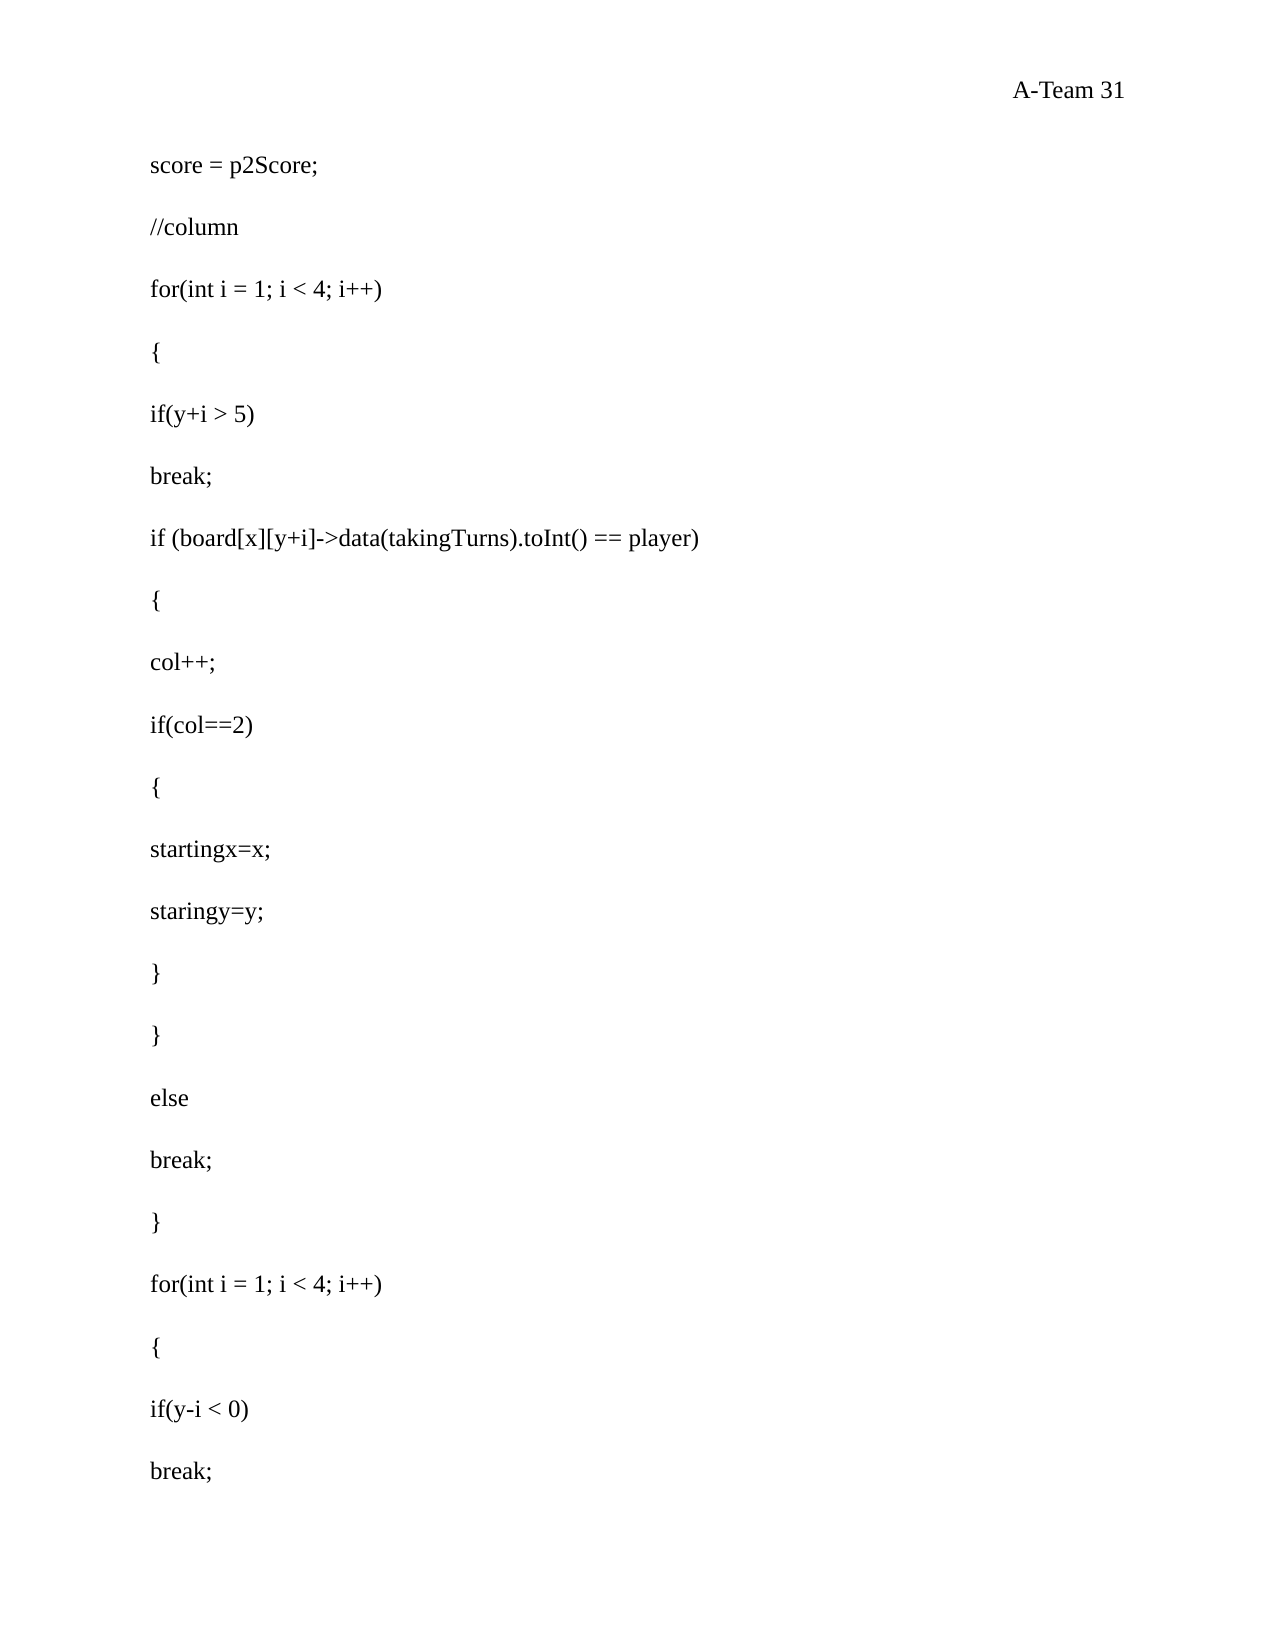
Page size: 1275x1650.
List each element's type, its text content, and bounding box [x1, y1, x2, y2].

text { [150, 337, 1125, 365]
text col++; [150, 647, 1125, 676]
text { [150, 585, 1125, 614]
text break; [150, 461, 1125, 490]
text if (board[x][y+i]->data(takingTurns).toInt() == player) [150, 523, 1125, 552]
text for(int i = 1; i < 4; i++) [150, 1269, 1125, 1298]
text else [150, 1083, 1125, 1112]
text break; [150, 1145, 1125, 1174]
text if(y-i < 0) [150, 1394, 1125, 1422]
text for(int i = 1; i < 4; i++) [150, 274, 1125, 303]
text } [150, 958, 1125, 987]
text { [150, 1332, 1125, 1360]
text if(col==2) [150, 710, 1125, 738]
text score = p2Score; [150, 150, 1125, 179]
text if(y+i > 5) [150, 399, 1125, 427]
text } [150, 1207, 1125, 1236]
text break; [150, 1456, 1125, 1485]
text { [150, 772, 1125, 801]
text staringy=y; [150, 896, 1125, 925]
text startingx=x; [150, 834, 1125, 863]
text } [150, 1021, 1125, 1049]
text //column [150, 212, 1125, 241]
